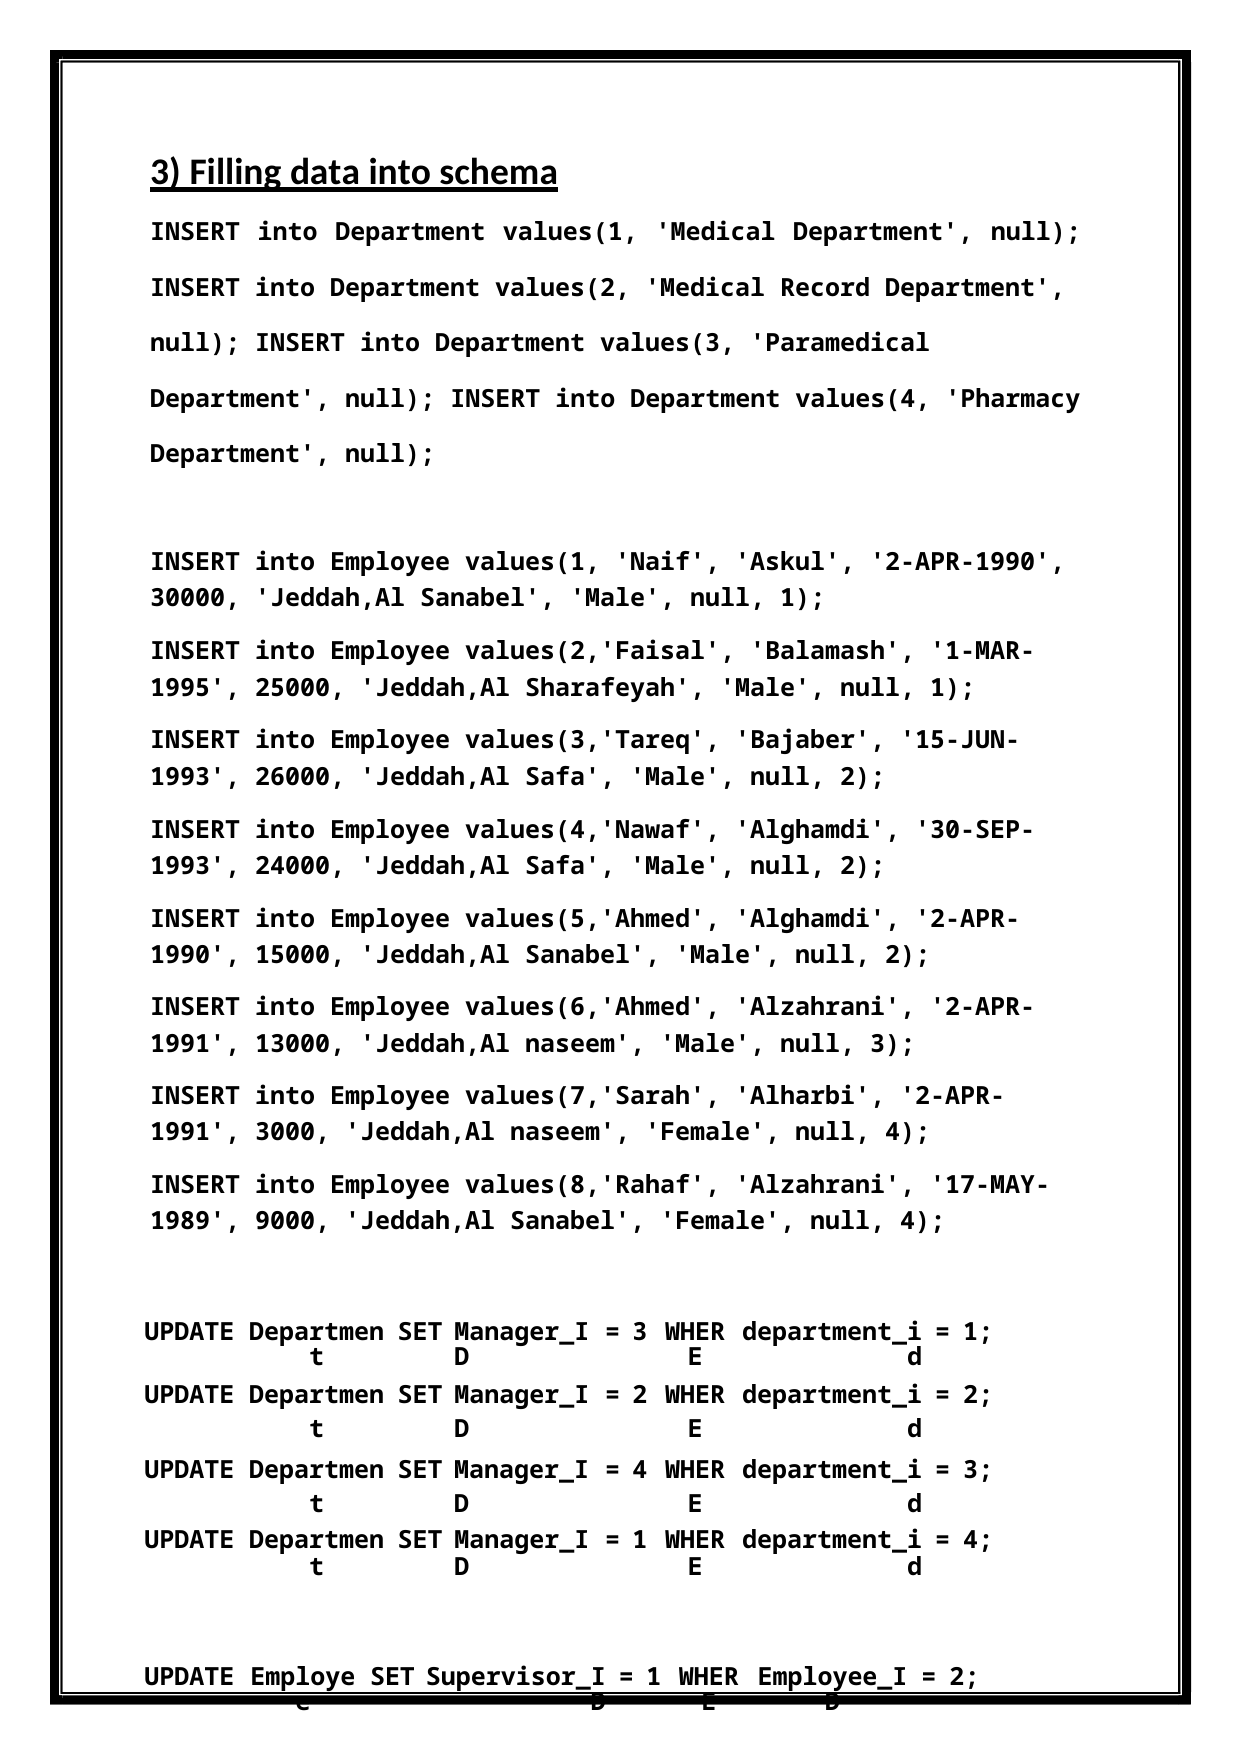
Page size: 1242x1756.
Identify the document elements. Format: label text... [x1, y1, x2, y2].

table_header WHERE [667, 1666, 750, 1716]
table_cell 1 [626, 1520, 654, 1581]
table_header = [929, 1321, 957, 1370]
table_cell Manager_ID [448, 1520, 599, 1581]
table_cell department_id [737, 1520, 929, 1581]
table_cell UPDATE [131, 1370, 241, 1445]
text INSERT into Employee values(7,'Sarah', 'Alharbi', '2-APR-1991', 3000, 'Jeddah,Al naseem', 'Female', null, 4); [150, 1078, 1018, 1148]
table_header SET [392, 1321, 447, 1370]
table_cell Department [241, 1520, 392, 1581]
table_header 3 [626, 1321, 654, 1370]
table_cell = [929, 1520, 957, 1581]
table_cell SET [392, 1520, 447, 1581]
table_cell Manager_ID [448, 1445, 599, 1520]
table_cell 2; [957, 1370, 1012, 1445]
text INSERT into Employee values(2,'Faisal', 'Balamash', '1-MAR-1995', 25000, 'Jeddah,Al Sharafeyah', 'Male', null, 1); [150, 633, 1046, 703]
table_header 2; [942, 1666, 997, 1716]
table_header SET [365, 1666, 419, 1716]
table_cell 3; [957, 1445, 1012, 1520]
text INSERT into Department values(1, 'Medical Department', null); INSERT into Department values(2, 'Medical Record Department', null); INSERT into Department values(3, 'Paramedical Department', null); INSERT into Department values(4, 'Pharmacy Department', null); [150, 214, 1086, 470]
table_header Department [241, 1321, 392, 1370]
text INSERT into Employee values(5,'Ahmed', 'Alghamdi', '2-APR-1990', 15000, 'Jeddah,Al Sanabel', 'Male', null, 2); [150, 900, 1032, 970]
table_cell UPDATE [131, 1520, 241, 1581]
text INSERT into Employee values(1, 'Naif', 'Askul', '2-APR-1990', 30000, 'Jeddah,Al Sanabel', 'Male', null, 1); [150, 543, 1087, 614]
table_header WHERE [654, 1321, 737, 1370]
subtitle Filling data into schema [150, 148, 1167, 194]
table_cell WHERE [654, 1445, 737, 1520]
table_cell = [599, 1370, 626, 1445]
table_header = [915, 1666, 942, 1716]
table_header Employee_ID [750, 1666, 915, 1716]
table_cell 4 [626, 1445, 654, 1520]
table_cell SET [392, 1445, 447, 1520]
table_header Supervisor_ID [420, 1666, 612, 1716]
table_cell 2 [626, 1370, 654, 1445]
table_cell department_id [737, 1445, 929, 1520]
table_header Manager_ID [448, 1321, 599, 1370]
table_cell 4; [957, 1520, 1012, 1581]
table_cell SET [392, 1370, 447, 1445]
table_header UPDATE [131, 1666, 241, 1716]
table_cell UPDATE [131, 1445, 241, 1520]
table_cell Manager_ID [448, 1370, 599, 1445]
table_header UPDATE [131, 1321, 241, 1370]
text INSERT into Employee values(4,'Nawaf', 'Alghamdi', '30-SEP-1993', 24000, 'Jeddah,Al Safa', 'Male', null, 2); [150, 812, 1046, 882]
text INSERT into Employee values(3,'Tareq', 'Bajaber', '15-JUN-1993', 26000, 'Jeddah,Al Safa', 'Male', null, 2); [150, 722, 1032, 793]
table_cell = [599, 1445, 626, 1520]
table_header = [599, 1321, 626, 1370]
table_cell = [929, 1370, 957, 1445]
table_header 1 [640, 1666, 667, 1716]
table_cell Department [241, 1445, 392, 1520]
table_cell = [599, 1520, 626, 1581]
text INSERT into Employee values(8,'Rahaf', 'Alzahrani', '17-MAY-1989', 9000, 'Jeddah,Al Sanabel', 'Female', null, 4); [150, 1166, 1059, 1237]
table_cell department_id [737, 1370, 929, 1445]
table_cell WHERE [654, 1520, 737, 1581]
table_cell = [929, 1445, 957, 1520]
text INSERT into Employee values(6,'Ahmed', 'Alzahrani', '2-APR-1991', 13000, 'Jeddah,Al naseem', 'Male', null, 3); [150, 988, 1046, 1059]
table_header department_id [737, 1321, 929, 1370]
table_header Employee [241, 1666, 364, 1716]
table_cell WHERE [654, 1370, 737, 1445]
table_header 1; [957, 1321, 1012, 1370]
table_cell Department [241, 1370, 392, 1445]
table_header = [612, 1666, 640, 1716]
